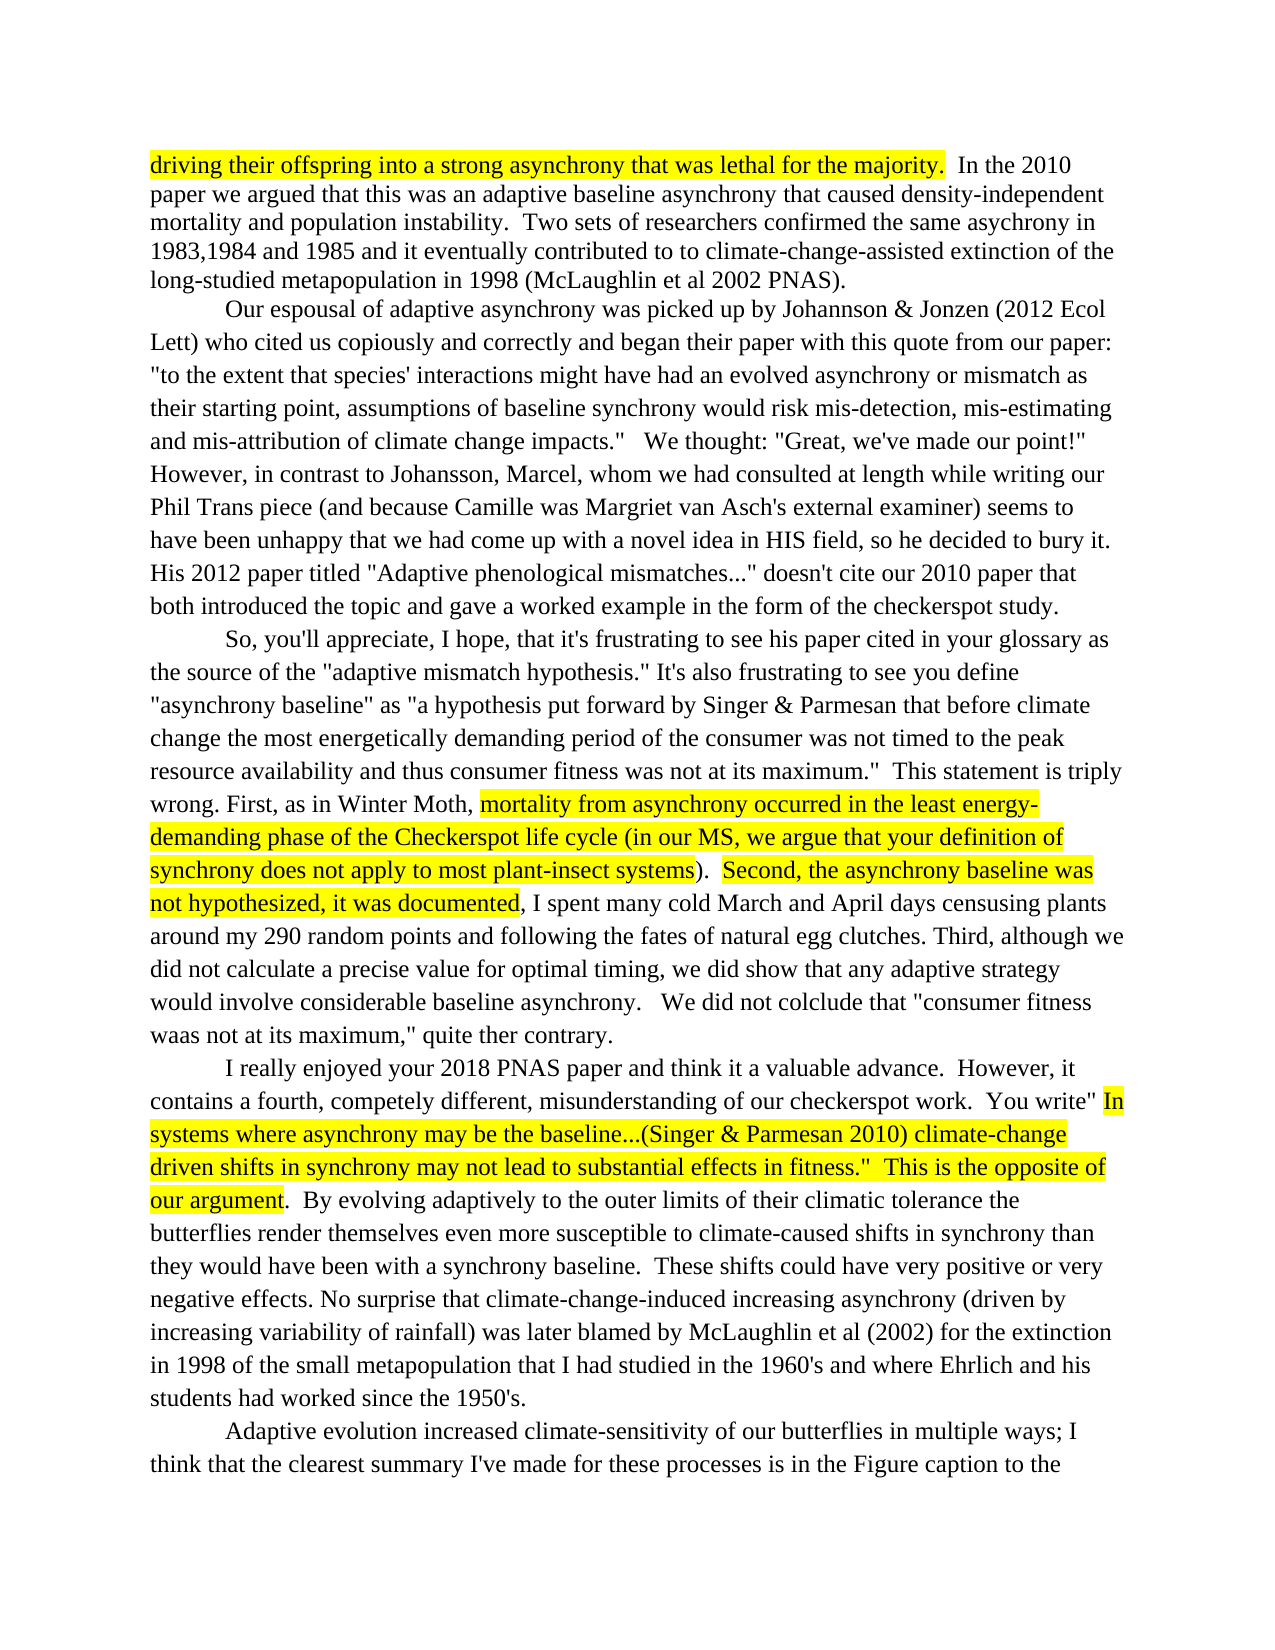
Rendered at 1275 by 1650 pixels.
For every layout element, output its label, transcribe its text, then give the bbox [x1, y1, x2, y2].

text I really enjoyed your 2018 PNAS paper and think it a valuable advance. However, it contains a fourth, competely different, misunderstanding of our checkerspot work. You write" In systems where asynchrony may be the baseline...(Singer & Parmesan 2010) climate-change driven shifts in synchrony may not lead to substantial effects in fitness." This is the opposite of our argument. By evolving adaptively to the outer limits of their climatic tolerance the butterflies render themselves even more susceptible to climate-caused shifts in synchrony than they would have been with a synchrony baseline. These shifts could have very positive or very negative effects. No surprise that climate-change-induced increasing asynchrony (driven by increasing variability of rainfall) was later blamed by McLaughlin et al (2002) for the extinction in 1998 of the small metapopulation that I had studied in the 1960's and where Ehrlich and his students had worked since the 1950's. [150, 1053, 1125, 1412]
text Our espousal of adaptive asynchrony was picked up by Johannson & Jonzen (2012 Ecol Lett) who cited us copiously and correctly and began their paper with this quote from our paper: "to the extent that species' interactions might have had an evolved asynchrony or mismatch as their starting point, assumptions of baseline synchrony would risk mis-detection, mis-estimating and mis-attribution of climate change impacts." We thought: "Great, we've made our point!" However, in contrast to Johansson, Marcel, whom we had consulted at length while writing our Phil Trans piece (and because Camille was Margriet van Asch's external examiner) seems to have been unhappy that we had come up with a novel idea in HIS field, so he decided to bury it. His 2012 paper titled "Adaptive phenological mismatches..." doesn't cite our 2010 paper that both introduced the topic and gave a worked example in the form of the checkerspot study. [150, 294, 1125, 620]
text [150, 150, 1125, 294]
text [150, 1416, 1125, 1478]
text So, you'll appreciate, I hope, that it's frustrating to see his paper cited in your glossary as the source of the "adaptive mismatch hypothesis." It's also frustrating to see you define "asynchrony baseline" as "a hypothesis put forward by Singer & Parmesan that before climate change the most energetically demanding period of the consumer was not timed to the peak resource availability and thus consumer fitness was not at its maximum." This statement is triply wrong. First, as in Winter Moth, mortality from asynchrony occurred in the least energy-demanding phase of the Checkerspot life cycle (in our MS, we argue that your definition of synchrony does not apply to most plant-insect systems). Second, the asynchrony baseline was not hypothesized, it was documented, I spent many cold March and April days censusing plants around my 290 random points and following the fates of natural egg clutches. Third, although we did not calculate a precise value for optimal timing, we did show that any adaptive strategy would involve considerable baseline asynchrony. We did not colclude that "consumer fitness waas not at its maximum," quite ther contrary. [150, 624, 1125, 1049]
